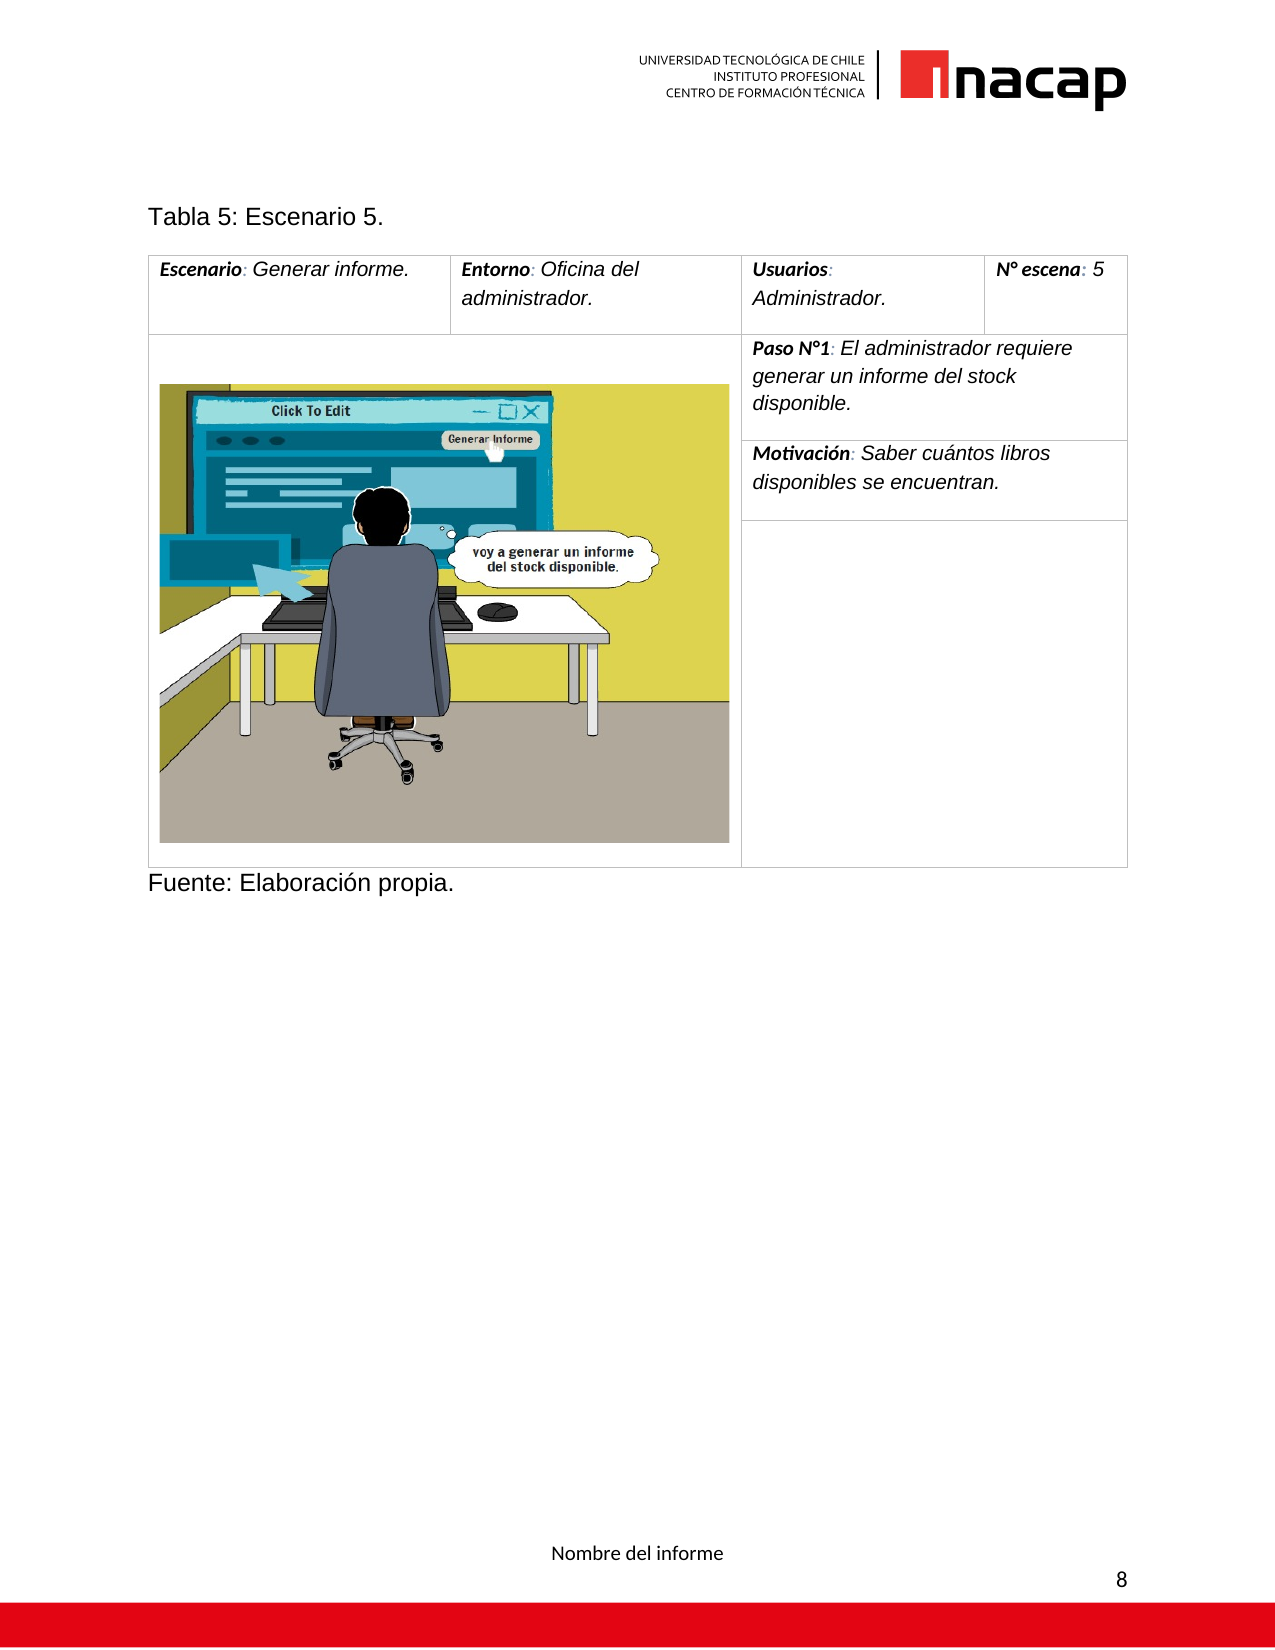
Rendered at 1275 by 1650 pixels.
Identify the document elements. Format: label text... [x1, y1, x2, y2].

table_cell [149, 335, 741, 867]
picture [226, 503, 341, 507]
table_header Entorno: Oficina del administrador. [451, 256, 741, 334]
table_cell Motivación: Saber cuántos libros disponibles se encuentran. [742, 441, 1127, 520]
table_header Escenario: Generar informe. [149, 256, 450, 334]
picture [226, 467, 371, 473]
text Fuente: Elaboración propia. [148, 868, 1127, 896]
picture [226, 479, 341, 484]
table_header Usuarios: Administrador. [742, 256, 984, 334]
picture [159, 384, 730, 843]
text Tabla 5: Escenario 5. [148, 202, 1127, 230]
table_header N° escena: 5 [985, 256, 1127, 334]
picture [636, 46, 1128, 112]
table_cell Paso N°1: El administrador requiere generar un informe del stock disponible. [742, 335, 1127, 439]
picture [226, 491, 247, 496]
picture [441, 428, 542, 463]
table_cell [742, 521, 1127, 867]
